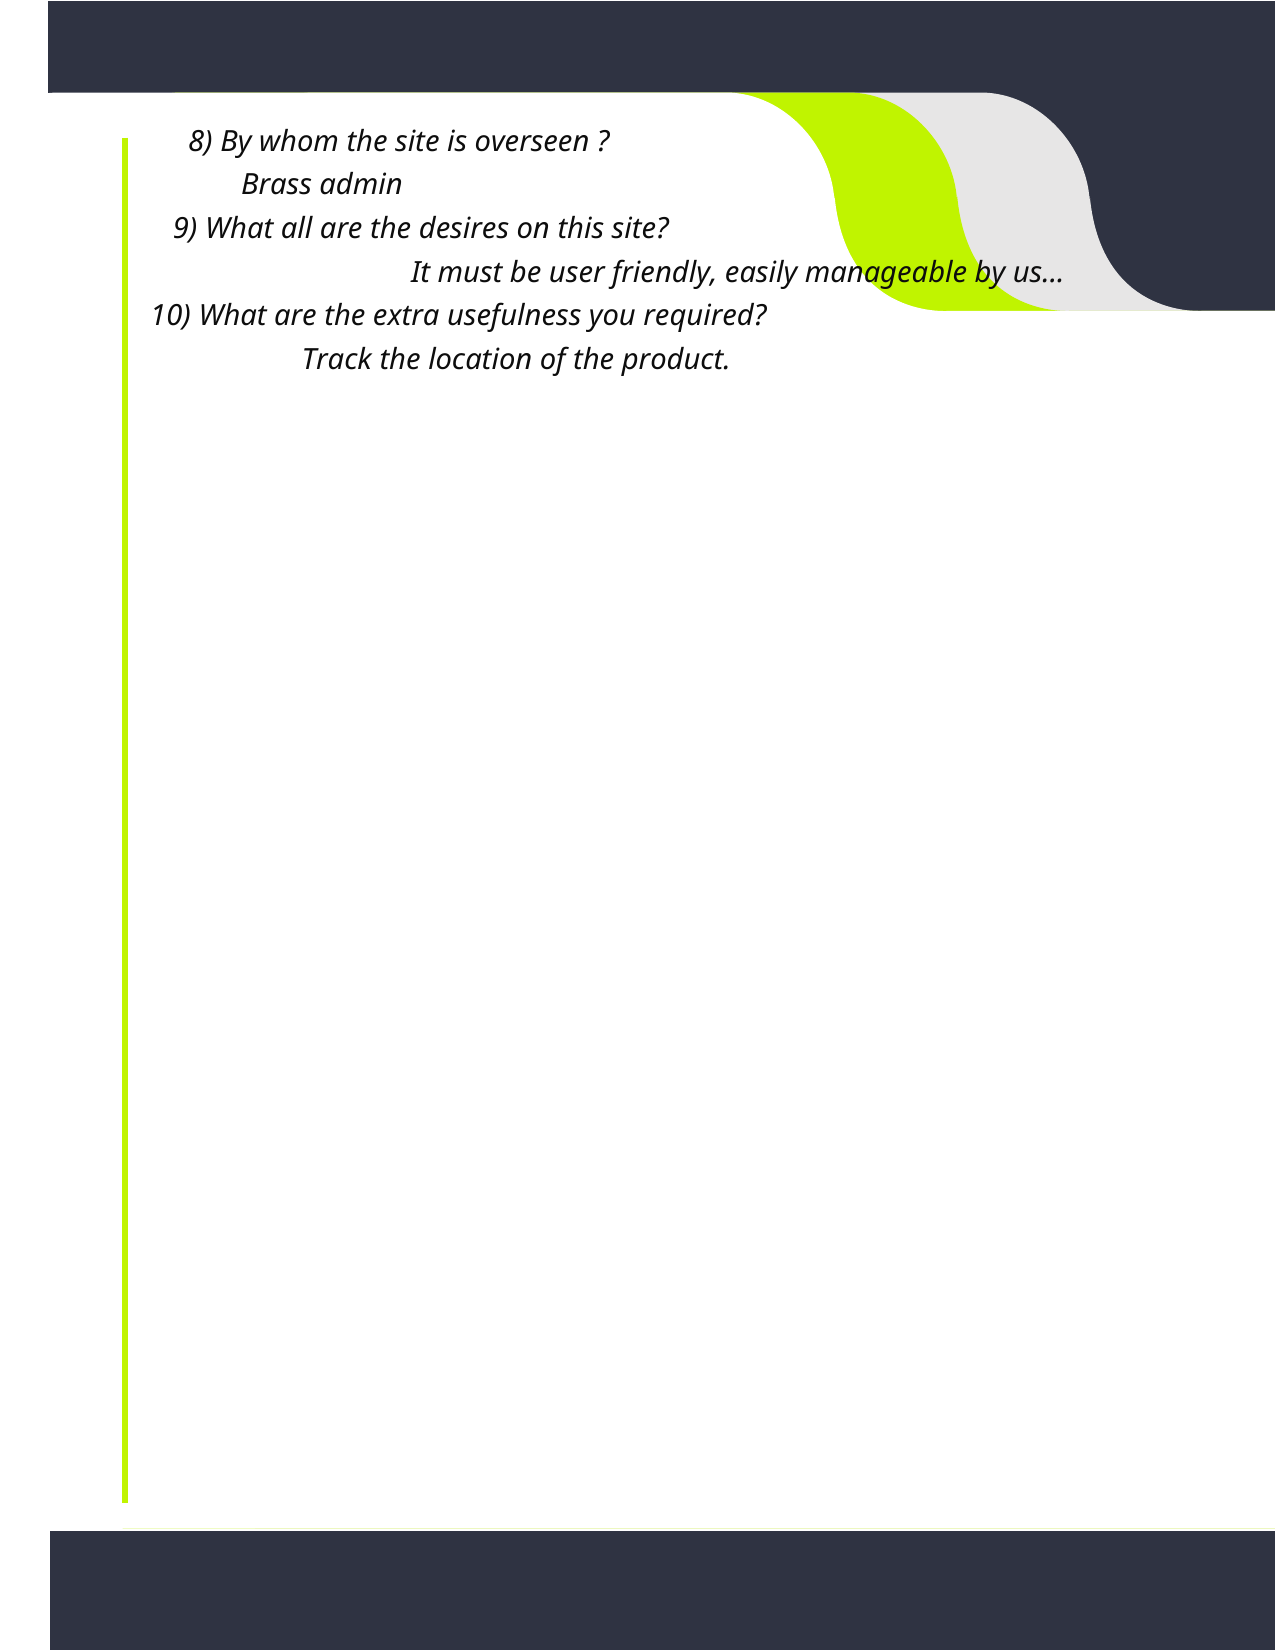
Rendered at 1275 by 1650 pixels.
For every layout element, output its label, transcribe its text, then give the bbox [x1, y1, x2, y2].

text 8) By whom the site is overseen ? [150, 120, 1125, 160]
text 9) What all are the desires on this site? [150, 207, 1125, 247]
text It must be user friendly, easily manageable by us... [358, 251, 1125, 291]
text Brass admin [150, 164, 1125, 203]
text Track the location of the product. [150, 338, 1125, 378]
text 10) What are the extra usefulness you required? [150, 294, 1125, 334]
